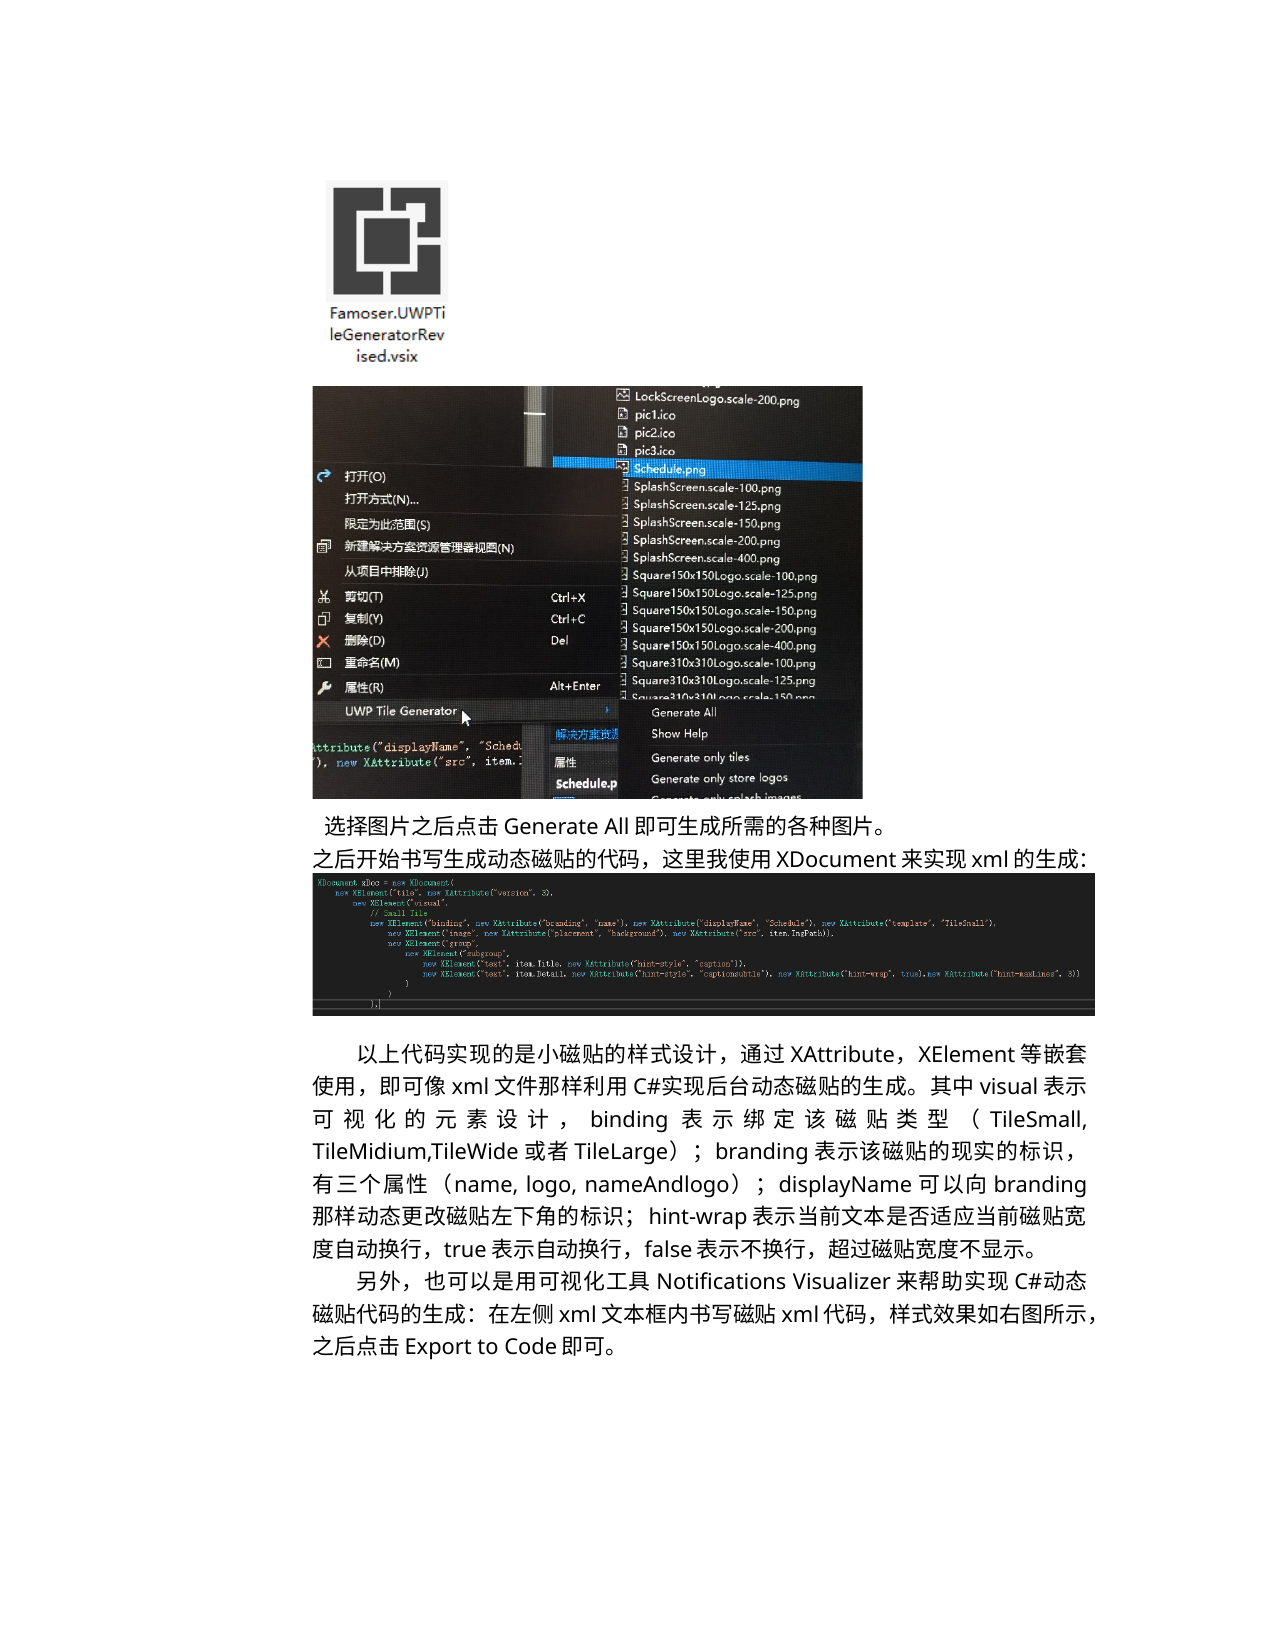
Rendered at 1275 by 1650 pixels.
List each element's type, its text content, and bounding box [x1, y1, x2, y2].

list 以上代码实现的是小磁贴的样式设计，通过XAttribute，XElement等嵌套使用，即可像xml文件那样利用C#实现后台动态磁贴的生成。其中visual表示可视化的元素设计，binding表示绑定该磁贴类型（TileSmall, TileMidium,TileWide或者TileLarge）；branding表示该磁贴的现实的标识，有三个属性（name, logo, nameAndlogo）；displayName可以向branding那样动态更改磁贴左下角的标识；hint-wrap表示当前文本是否适应当前磁贴宽度自动换行，true表示自动换行，false表示不换行，超过磁贴宽度不显示。 [312, 1036, 1087, 1264]
picture [312, 386, 863, 799]
list 之后开始书写生成动态磁贴的代码，这里我使用XDocument来实现xml的生成： [312, 841, 1087, 873]
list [312, 159, 1087, 841]
picture [312, 174, 465, 372]
list 另外，也可以是用可视化工具Notifications Visualizer来帮助实现C#动态磁贴代码的生成：在左侧xml文本框内书写磁贴xml代码，样式效果如右图所示，之后点击Export to Code即可。 [312, 1264, 1087, 1361]
picture [312, 873, 1095, 1016]
